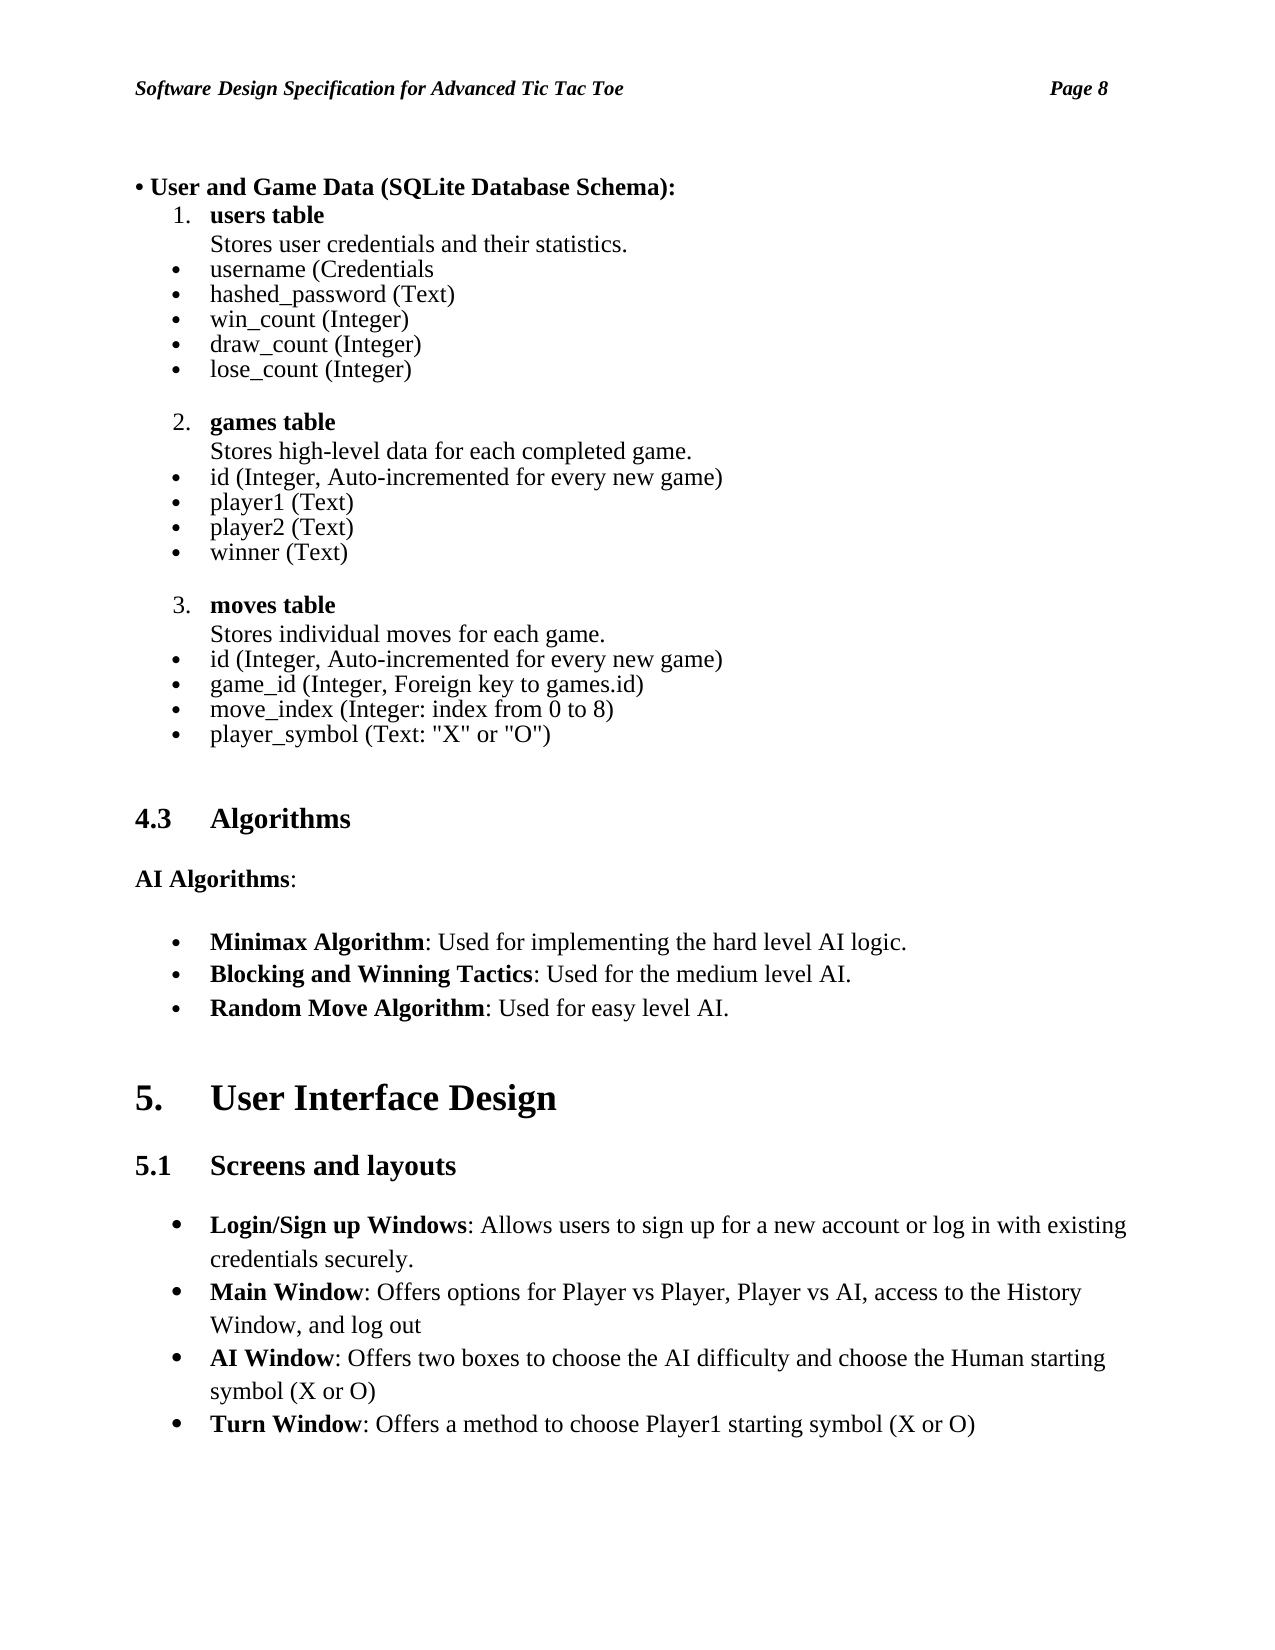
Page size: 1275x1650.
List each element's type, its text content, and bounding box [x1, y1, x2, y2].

list player_symbol (Text: "X" or "O") [172, 722, 1140, 747]
list winner (Text) [172, 540, 1140, 565]
list id (Integer, Auto-incremented for every new game) [172, 465, 1140, 490]
subtitle Screens and layouts [135, 1148, 1140, 1181]
text • User and Game Data (SQLite Database Schema): [135, 175, 1140, 200]
subtitle Algorithms [135, 802, 1140, 835]
list id (Integer, Auto-incremented for every new game) [172, 647, 1140, 672]
list draw_count (Integer) [172, 332, 1140, 357]
list Main Window: Offers options for Player vs Player, Player vs AI, access to the History Window, and log out [172, 1277, 1140, 1338]
subtitle User Interface Design [135, 1076, 1140, 1119]
list Random Move Algorithm: Used for easy level AI. [172, 993, 1140, 1021]
list games table Stores high-level data for each completed game. [172, 407, 1140, 465]
list Login/Sign up Windows: Allows users to sign up for a new account or log in with existing credentials securely. [172, 1211, 1140, 1272]
list lose_count (Integer) [172, 357, 1140, 382]
list moves table Stores individual moves for each game. [172, 590, 1140, 647]
list users table Stores user credentials and their statistics. [172, 200, 1140, 257]
list player2 (Text) [172, 515, 1140, 540]
list win_count (Integer) [172, 307, 1140, 332]
list player1 (Text) [172, 490, 1140, 515]
list move_index (Integer: index from 0 to 8) [172, 697, 1140, 722]
list Minimax Algorithm: Used for implementing the hard level AI logic. [172, 927, 1140, 955]
list game_id (Integer, Foreign key to games.id) [172, 672, 1140, 697]
list Blocking and Winning Tactics: Used for the medium level AI. [172, 959, 1140, 988]
text AI Algorithms: [135, 864, 1140, 893]
list Turn Window: Offers a method to choose Player1 starting symbol (X or O) [172, 1409, 1140, 1437]
list hashed_password (Text) [172, 282, 1140, 307]
list AI Window: Offers two boxes to choose the AI difficulty and choose the Human starting symbol (X or O) [172, 1343, 1140, 1404]
list username (Credentials [172, 257, 1140, 282]
